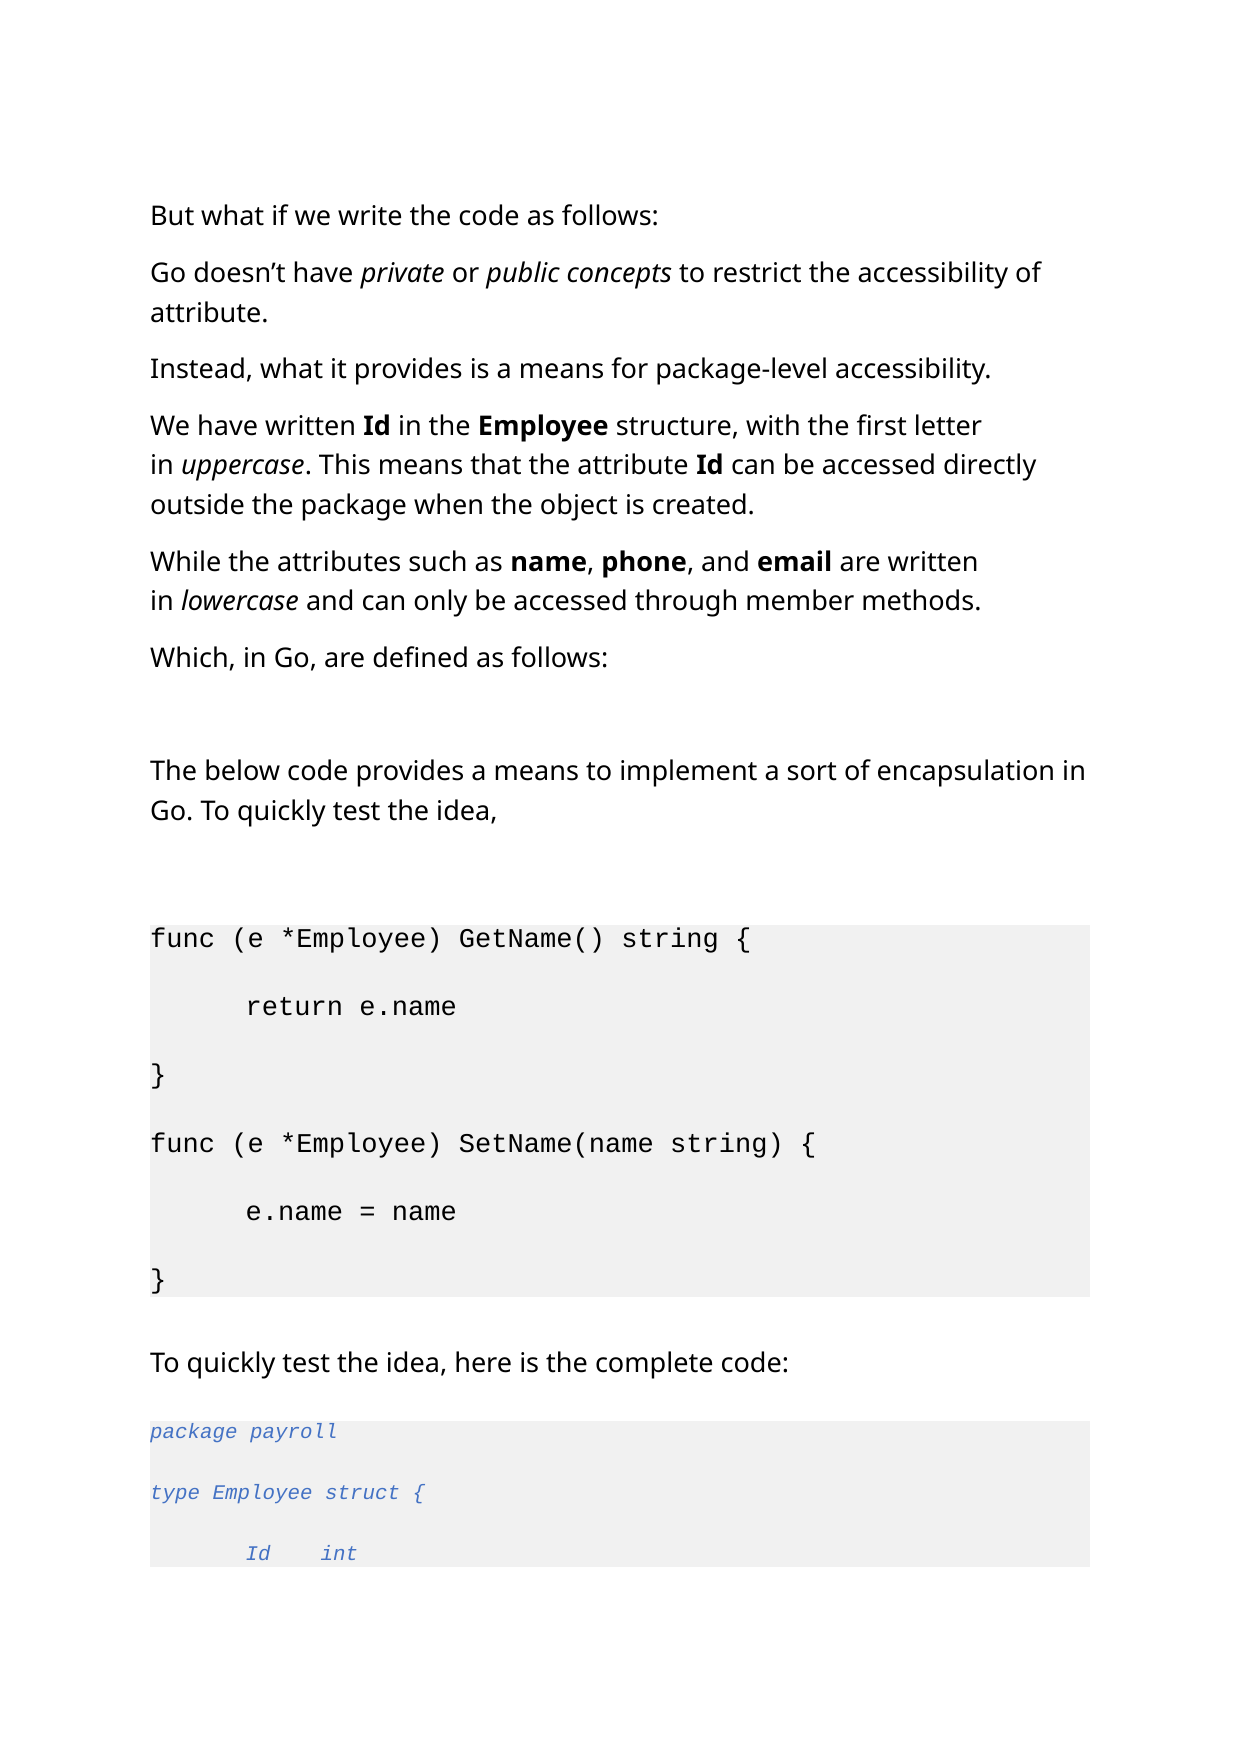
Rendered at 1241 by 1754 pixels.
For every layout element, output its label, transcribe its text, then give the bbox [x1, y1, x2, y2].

text } [150, 1061, 1090, 1092]
text Go doesn’t have private or public concepts to restrict the accessibility of attribute. [150, 253, 1090, 330]
text Id int [150, 1543, 1090, 1567]
text But what if we write the code as follows: [150, 197, 1090, 234]
text Instead, what it provides is a means for package-level accessibility. [150, 349, 1090, 386]
text func (e *Employee) SetName(name string) { [150, 1129, 1090, 1160]
text The below code provides a means to implement a sort of encapsulation in Go. To quickly test the idea, [150, 751, 1090, 828]
text We have written Id in the Employee structure, with the first letter in uppercase. This means that the attribute Id can be accessed directly outside the package when the object is created. [150, 406, 1090, 522]
text package payroll [150, 1421, 1090, 1444]
text func (e *Employee) GetName() string { [150, 925, 1090, 956]
text To quickly test the idea, here is the complete code: [150, 1343, 1090, 1380]
text e.name = name [150, 1198, 1090, 1228]
text } [150, 1266, 1090, 1297]
text return e.name [150, 993, 1090, 1024]
text While the attributes such as name, phone, and email are written in lowercase and can only be accessed through member methods. [150, 542, 1090, 619]
text type Employee struct { [150, 1482, 1090, 1506]
text Which, in Go, are defined as follows: [150, 638, 1090, 675]
